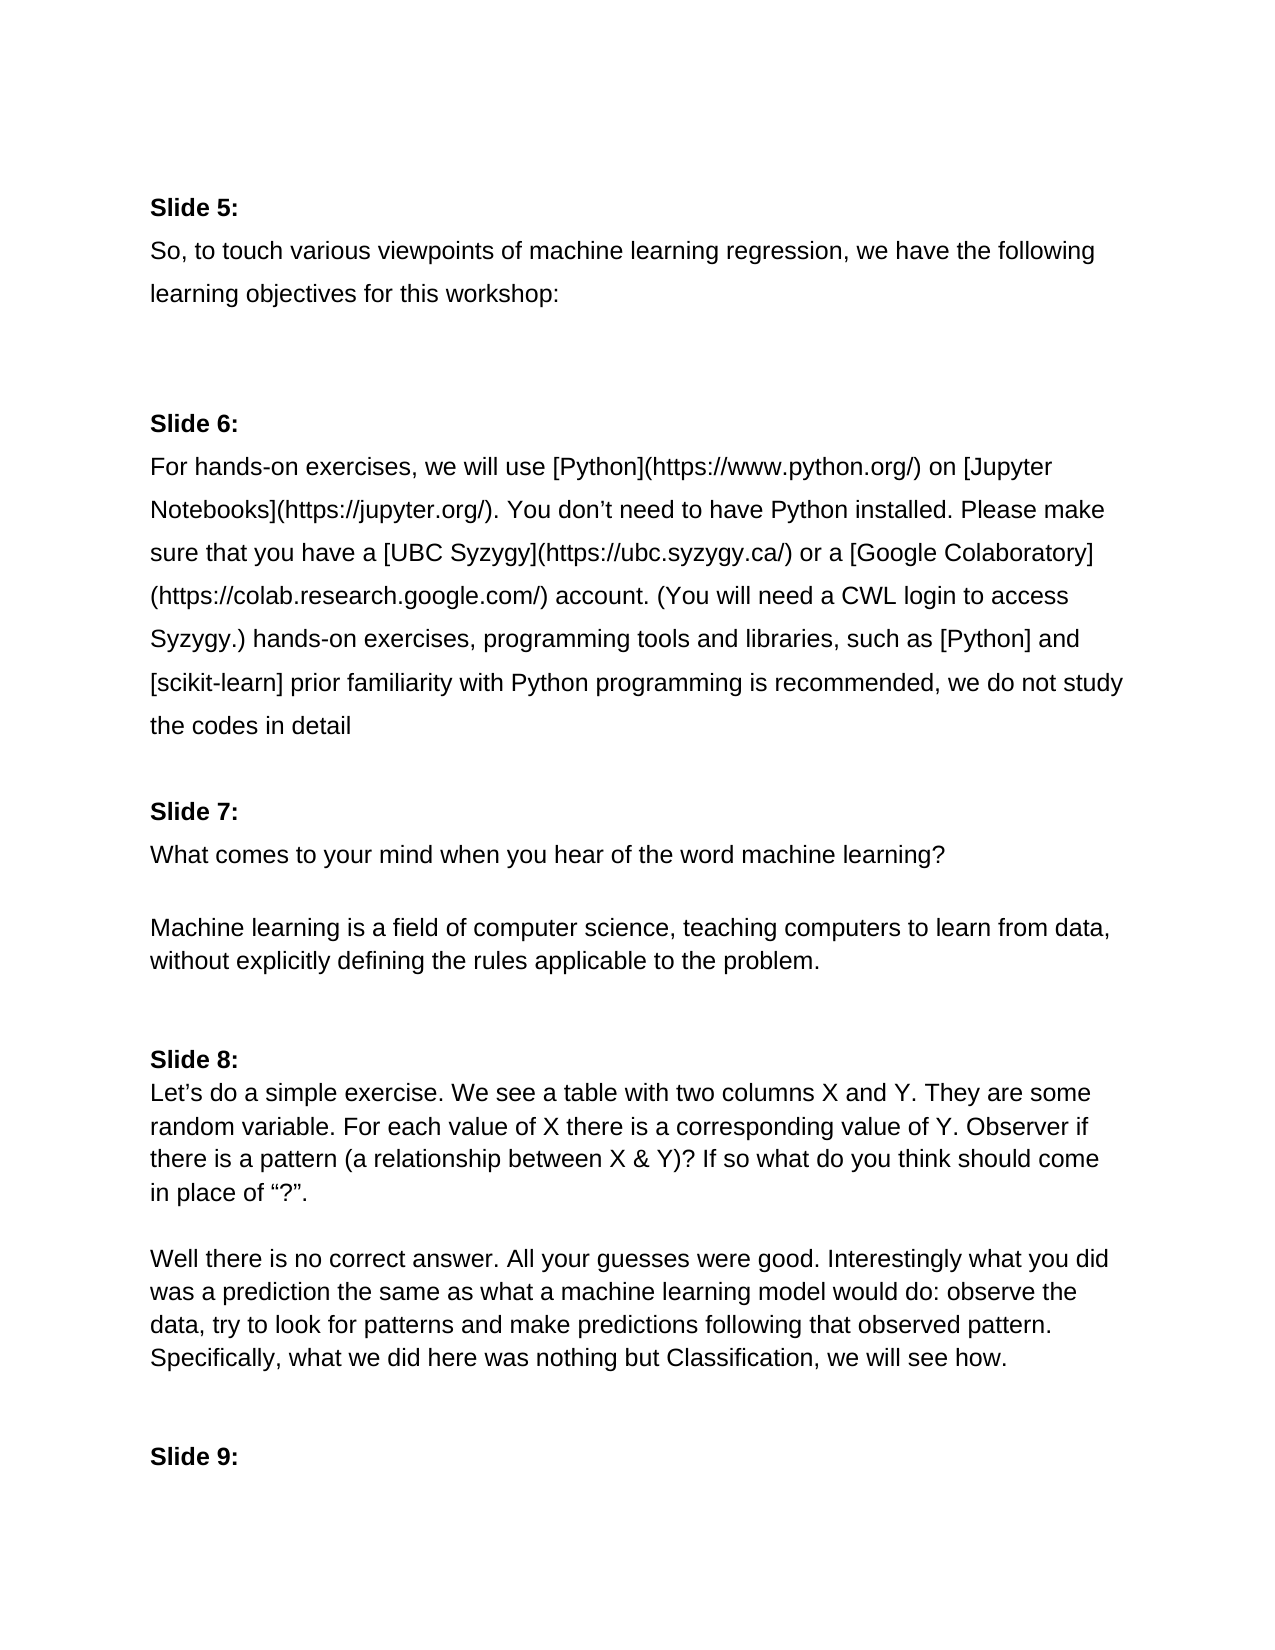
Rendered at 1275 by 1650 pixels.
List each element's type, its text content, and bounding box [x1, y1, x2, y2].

text Slide 6: [150, 409, 1125, 437]
text Well there is no correct answer. All your guesses were good. Interestingly what you did was a prediction the same as what a machine learning model would do: observe the data, try to look for patterns and make predictions following that observed pattern. Specifically, what we did here was nothing but Classification, we will see how. [150, 1243, 1125, 1371]
text Slide 5: [150, 193, 1125, 222]
text For hands-on exercises, we will use [Python](https://www.python.org/) on [Jupyter Notebooks](https://jupyter.org/). You don’t need to have Python installed. Please make sure that you have a [UBC Syzygy](https://ubc.syzygy.ca/) or a [Google Colaboratory](https://colab.research.google.com/) account. (You will need a CWL login to access Syzygy.) hands-on exercises, programming tools and libraries, such as [Python] and [scikit-learn] prior familiarity with Python programming is recommended, we do not study the codes in detail [150, 452, 1125, 739]
text So, to touch various viewpoints of machine learning regression, we have the following learning objectives for this workshop: [150, 236, 1125, 308]
text Machine learning is a field of computer science, teaching computers to learn from data, without explicitly defining the rules applicable to the problem. [150, 913, 1125, 975]
text Slide 9: [150, 1442, 1125, 1470]
text Let’s do a simple exercise. We see a table with two columns X and Y. They are some random variable. For each value of X there is a corresponding value of Y. Observer if there is a pattern (a relationship between X & Y)? If so what do you think should come in place of “?”. [150, 1078, 1125, 1206]
text Slide 7: What comes to your mind when you hear of the word machine learning? [150, 797, 1125, 869]
text Slide 8: [150, 1045, 1125, 1074]
